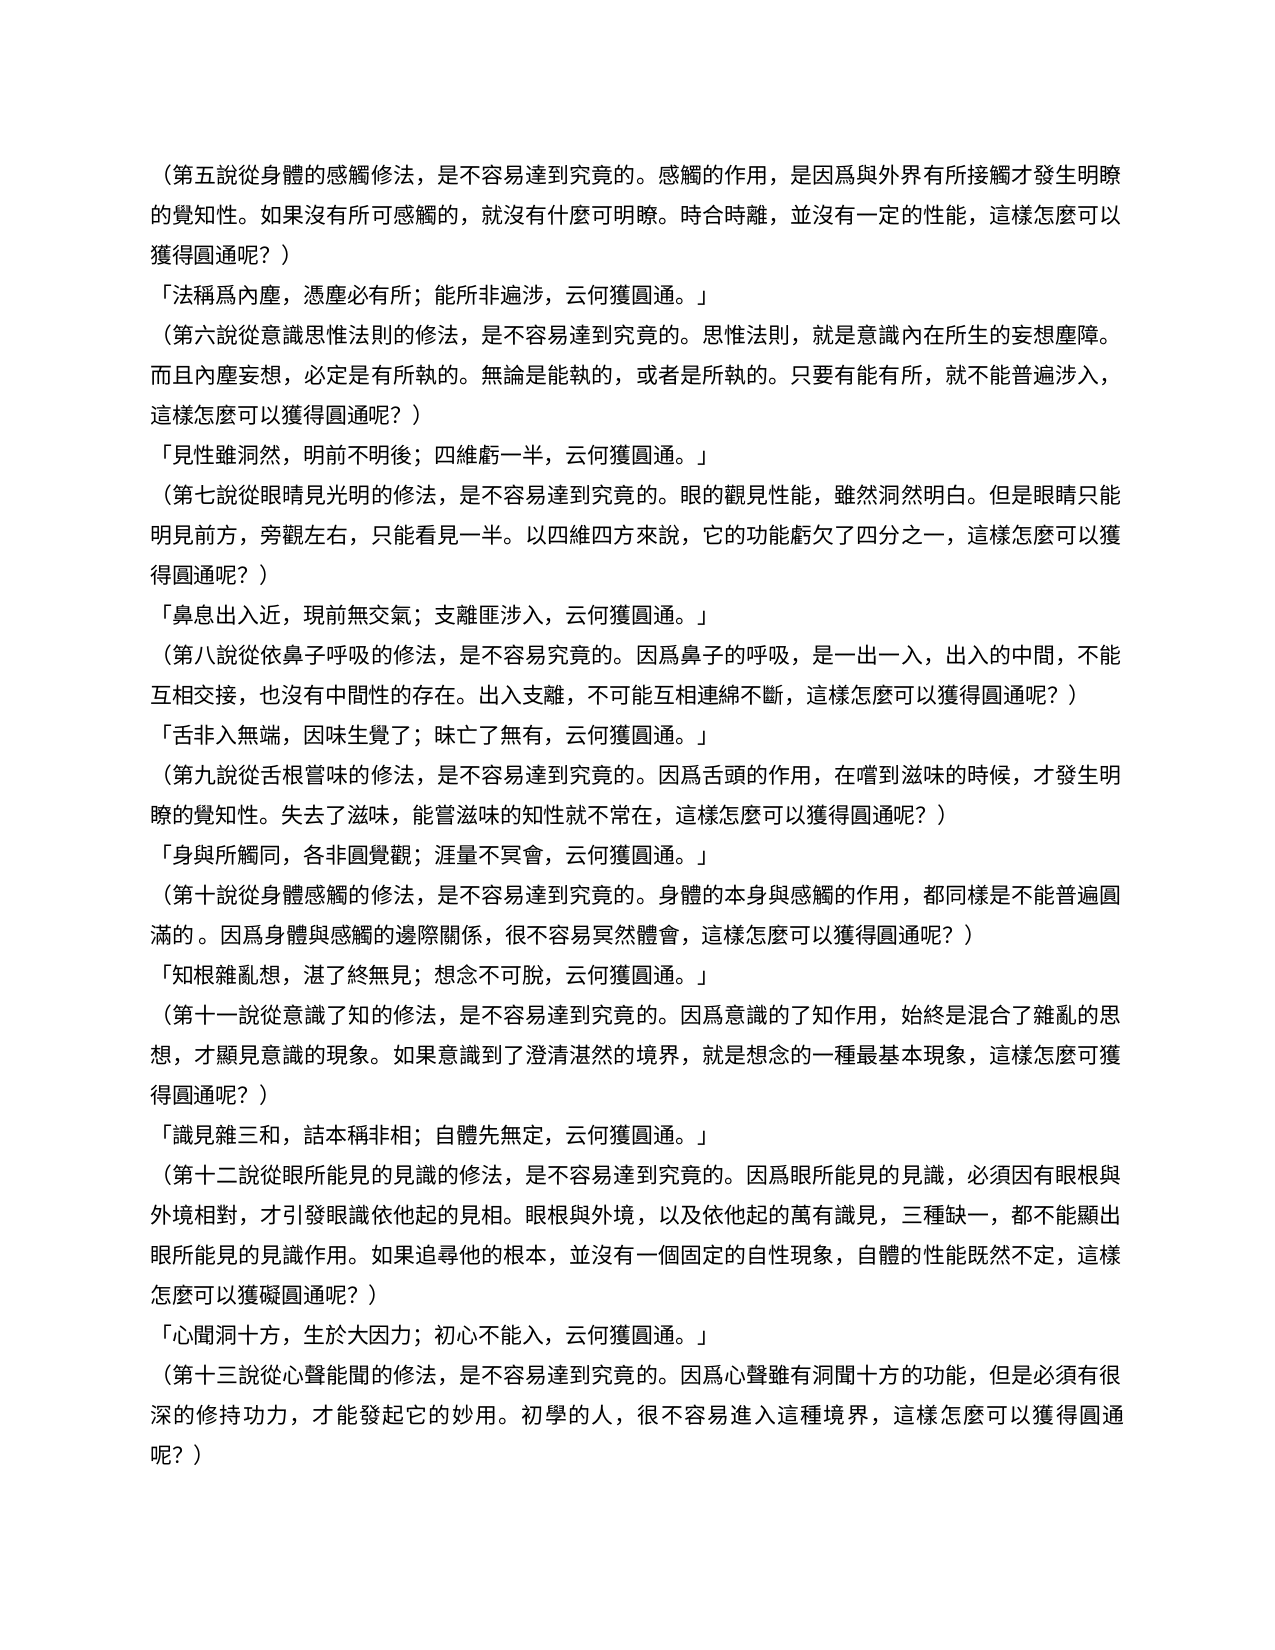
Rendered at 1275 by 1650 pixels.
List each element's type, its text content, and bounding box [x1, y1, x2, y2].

text （第六說從意識思惟法則的修法，是不容易達到究竟的。思惟法則，就是意識內在所生的妄想塵障。而且內塵妄想，必定是有所執的。無論是能執的，或者是所執的。只要有能有所，就不能普遍涉入，這樣怎麼可以獲得圓通呢？） [150, 310, 1125, 430]
text 「鼻息出入近，現前無交氣；支離匪涉入，云何獲圓通。」 [150, 590, 1125, 630]
text 「身與所觸同，各非圓覺觀；涯量不冥會，云何獲圓通。」 [150, 830, 1125, 870]
text 「心聞洞十方，生於大因力；初心不能入，云何獲圓通。」 [150, 1310, 1125, 1350]
text （第十一說從意識了知的修法，是不容易達到究竟的。因爲意識的了知作用，始終是混合了雜亂的思想，才顯見意識的現象。如果意識到了澄清湛然的境界，就是想念的一種最基本現象，這樣怎麼可獲得圓通呢？） [150, 990, 1125, 1110]
text （第七說從眼晴見光明的修法，是不容易達到究竟的。眼的觀見性能，雖然洞然明白。但是眼睛只能明見前方，旁觀左右，只能看見一半。以四維四方來說，它的功能虧欠了四分之一，這樣怎麼可以獲得圓通呢？） [150, 470, 1125, 590]
text 「知根雜亂想，湛了終無見；想念不可脫，云何獲圓通。」 [150, 950, 1125, 990]
text 「舌非入無端，因味生覺了；昧亡了無有，云何獲圓通。」 [150, 710, 1125, 750]
text （第十說從身體感觸的修法，是不容易達到究竟的。身體的本身與感觸的作用，都同樣是不能普遍圓滿的 。因爲身體與感觸的邊際關係，很不容易冥然體會，這樣怎麼可以獲得圓通呢？） [150, 870, 1125, 950]
text （第九說從舌根嘗味的修法，是不容易達到究竟的。因爲舌頭的作用，在嚐到滋味的時候，才發生明瞭的覺知性。失去了滋味，能嘗滋味的知性就不常在，這樣怎麼可以獲得圓通呢？） [150, 750, 1125, 830]
text （第十二說從眼所能見的見識的修法，是不容易達到究竟的。因爲眼所能見的見識，必須因有眼根與外境相對，才引發眼識依他起的見相。眼根與外境，以及依他起的萬有識見，三種缺一，都不能顯出眼所能見的見識作用。如果追尋他的根本，並沒有一個固定的自性現象，自體的性能既然不定，這樣怎麼可以獲礙圓通呢？） [150, 1150, 1125, 1310]
text 「識見雜三和，詰本稱非相；自體先無定，云何獲圓通。」 [150, 1110, 1125, 1150]
text （第十三說從心聲能聞的修法，是不容易達到究竟的。因爲心聲雖有洞聞十方的功能，但是必須有很深的修持功力，才能發起它的妙用。初學的人，很不容易進入這種境界，這樣怎麼可以獲得圓通呢？） [150, 1350, 1125, 1470]
text 「見性雖洞然，明前不明後；四維虧一半，云何獲圓通。」 [150, 430, 1125, 470]
text 「法稱爲內塵，憑塵必有所；能所非遍涉，云何獲圓通。」 [150, 270, 1125, 310]
text （第八說從依鼻子呼吸的修法，是不容易究竟的。因爲鼻子的呼吸，是一出一入，出入的中間，不能互相交接，也沒有中間性的存在。出入支離，不可能互相連綿不斷，這樣怎麼可以獲得圓通呢？） [150, 630, 1125, 710]
text （第五說從身體的感觸修法，是不容易達到究竟的。感觸的作用，是因爲與外界有所接觸才發生明瞭的覺知性。如果沒有所可感觸的，就沒有什麼可明瞭。時合時離，並沒有一定的性能，這樣怎麼可以獲得圓通呢？） [150, 150, 1125, 270]
